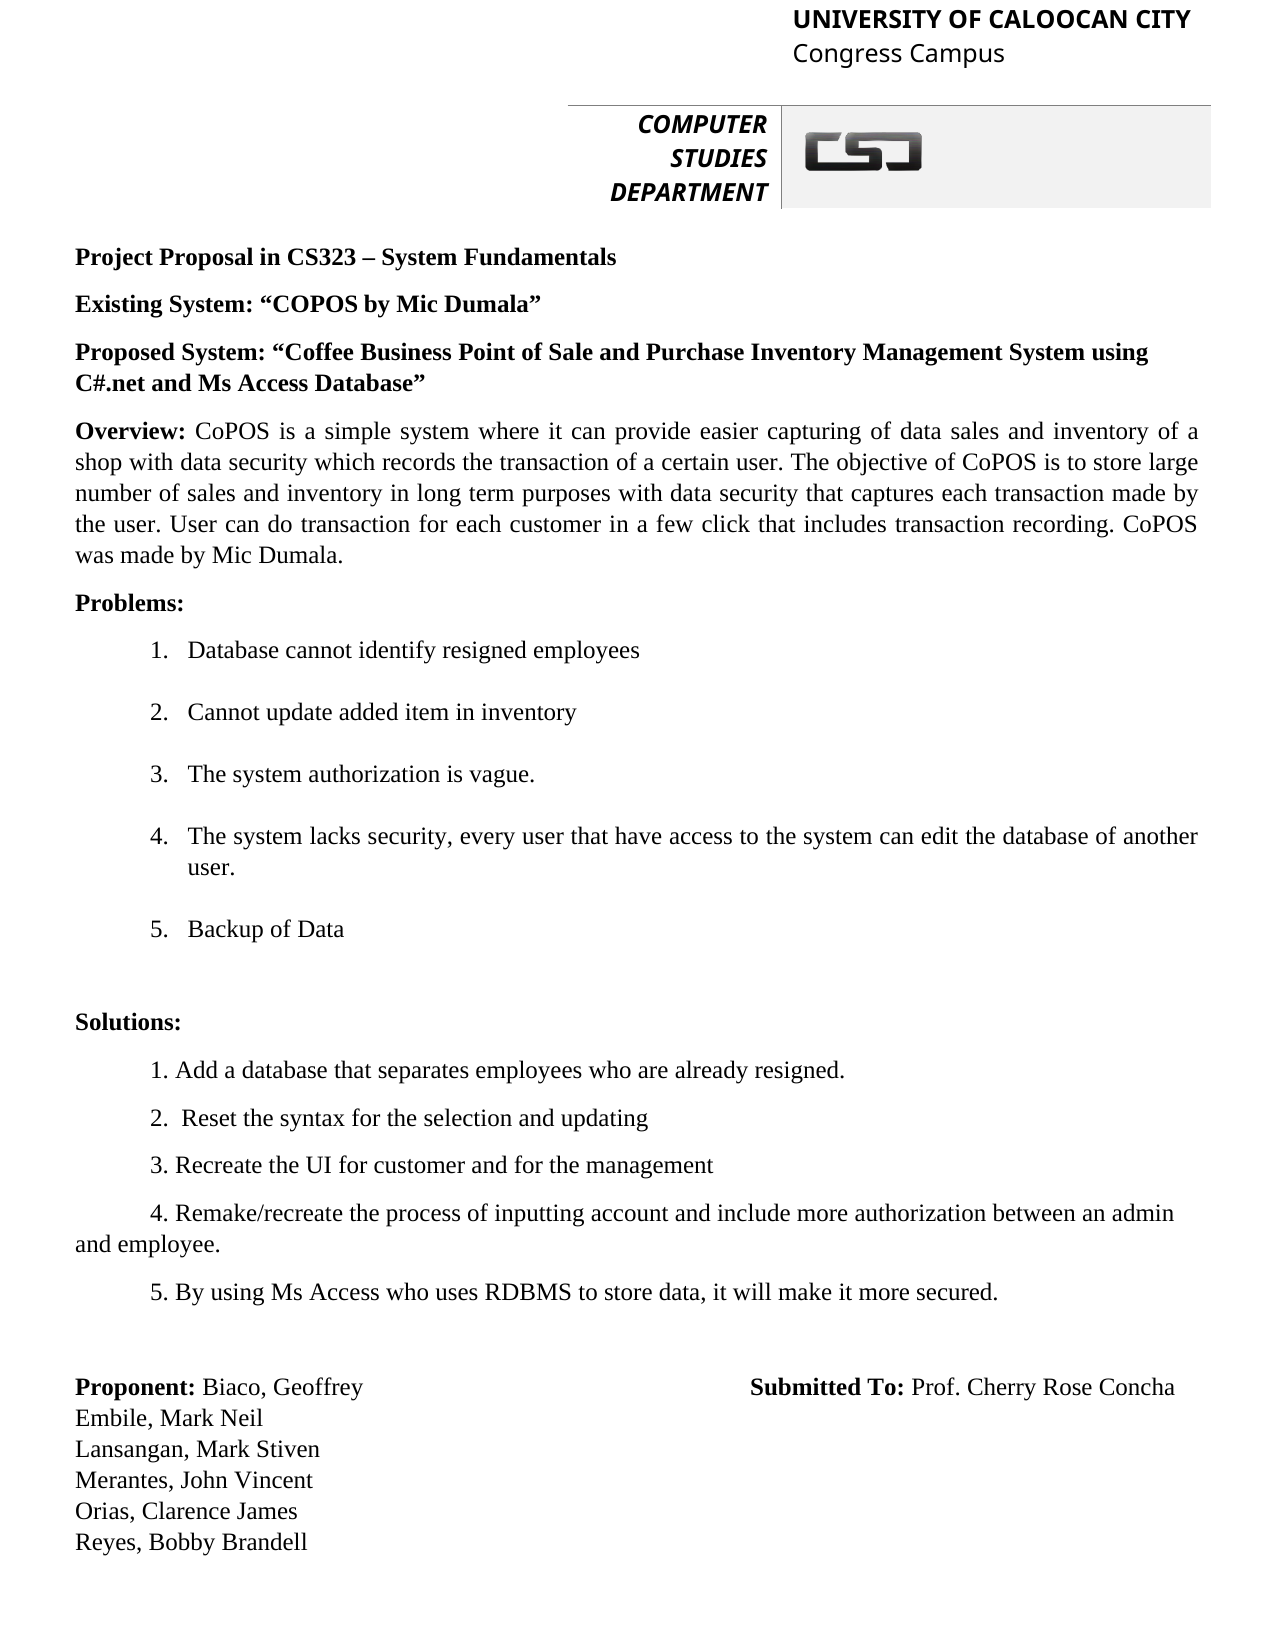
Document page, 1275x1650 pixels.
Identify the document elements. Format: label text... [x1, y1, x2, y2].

list Backup of Data [150, 914, 1200, 943]
text Project Proposal in CS323 – System Fundamentals [75, 242, 1200, 271]
text Proposed System: “Coffee Business Point of Sale and Purchase Inventory Management System using C#.net and Ms Access Database” [75, 337, 1200, 397]
text 1. Add a database that separates employees who are already resigned. [75, 1055, 1200, 1084]
text Solutions: [75, 1007, 1200, 1036]
text Proponent: Biaco, Geoffrey Submitted To: Prof. Cherry Rose Concha Embile, Mark Neil Lansangan, Mark Stiven Merantes, John Vincent Orias, Clarence James Reyes, Bobby Brandell [75, 1372, 1200, 1556]
text Existing System: “COPOS by Mic Dumala” [75, 289, 1200, 318]
text 5. By using Ms Access who uses RDBMS to store data, it will make it more secured. [75, 1277, 1200, 1306]
text Problems: [75, 588, 1200, 617]
list The system lacks security, every user that have access to the system can edit the database of another user. [150, 821, 1200, 881]
text 4. Remake/recreate the process of inputting account and include more authorization between an admin and employee. [75, 1198, 1200, 1258]
text Overview: CoPOS is a simple system where it can provide easier capturing of data sales and inventory of a shop with data security which records the transaction of a certain user. The objective of CoPOS is to store large number of sales and inventory in long term purposes with data security that captures each transaction made by the user. User can do transaction for each customer in a few click that includes transaction recording. CoPOS was made by Mic Dumala. [75, 416, 1200, 569]
picture [781, 106, 943, 202]
text 3. Recreate the UI for customer and for the management [75, 1150, 1200, 1179]
list Database cannot identify resigned employees [150, 636, 1200, 664]
list Cannot update added item in inventory [150, 697, 1200, 726]
list The system authorization is vague. [150, 759, 1200, 788]
text 2. Reset the syntax for the selection and updating [75, 1103, 1200, 1131]
